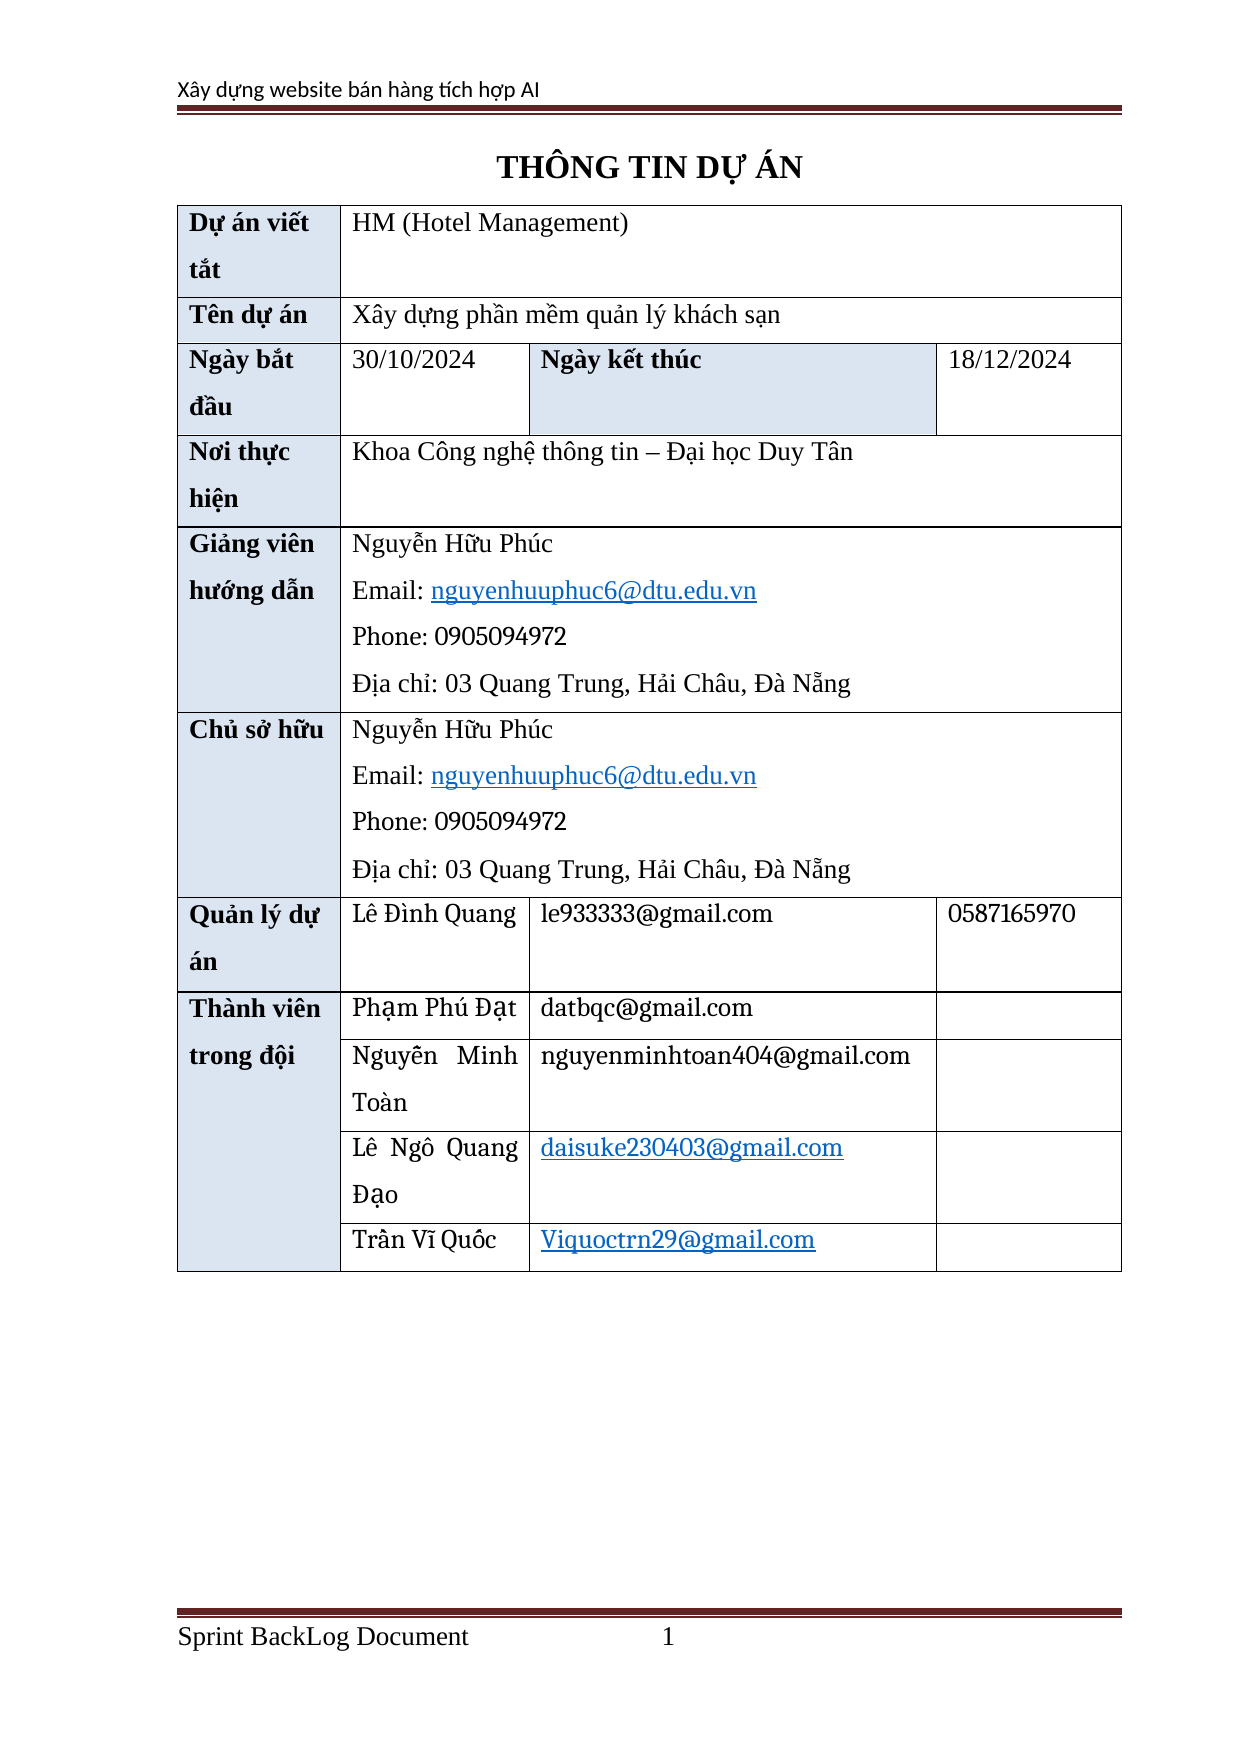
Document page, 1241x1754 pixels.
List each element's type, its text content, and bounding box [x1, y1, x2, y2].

table_cell Nguyễn Minh Toàn [341, 1040, 529, 1131]
table_cell Giảng viên hướng dẫn [178, 528, 340, 712]
table_header HM (Hotel Management) [341, 206, 1121, 297]
table_cell [937, 1224, 1121, 1271]
table_cell Chủ sở hữu [178, 713, 340, 897]
table_cell [937, 993, 1121, 1039]
table_cell le933333@gmail.com [530, 898, 936, 991]
table_cell Lê Đình Quang [341, 898, 529, 991]
table_cell daisuke230403@gmail.com [530, 1132, 936, 1223]
table_cell Thành viên trong đội [178, 993, 340, 1271]
table_cell Ngày bắt đầu [178, 344, 340, 434]
table_cell datbqc@gmail.com [530, 993, 936, 1039]
table_cell Phạm Phú Đạt [341, 993, 529, 1039]
table_cell Nơi thực hiện [178, 436, 340, 526]
table_cell 30/10/2024 [341, 344, 529, 434]
table_cell Tên dự án [178, 298, 340, 342]
text THÔNG TIN DỰ ÁN [177, 148, 1122, 186]
table_cell Nguyễn Hữu Phúc Email: nguyenhuuphuc6@dtu.edu.vn Phone: 0905094972 Địa chỉ: 03 Quang Trung, Hải Châu, Đà Nẵng [341, 713, 1121, 897]
table_cell Khoa Công nghệ thông tin – Đại học Duy Tân [341, 436, 1121, 526]
table_cell Viquoctrn29@gmail.com [530, 1224, 936, 1271]
table_header Dự án viết tắt [178, 206, 340, 297]
table_cell Trần Vĩ Quốc [341, 1224, 529, 1271]
table_cell 0587165970 [937, 898, 1121, 991]
table_cell [937, 1132, 1121, 1223]
table_cell Ngày kết thúc [530, 344, 936, 434]
table_cell nguyenminhtoan404@gmail.com [530, 1040, 936, 1131]
table_cell Lê Ngô Quang Đạo [341, 1132, 529, 1223]
table_cell Nguyễn Hữu Phúc Email: nguyenhuuphuc6@dtu.edu.vn Phone: 0905094972 Địa chỉ: 03 Quang Trung, Hải Châu, Đà Nẵng [341, 528, 1121, 712]
table_cell 18/12/2024 [937, 344, 1121, 434]
table_cell Xây dựng phần mềm quản lý khách sạn [341, 298, 1121, 342]
table_cell Quản lý dự án [178, 898, 340, 991]
table_cell [937, 1040, 1121, 1131]
